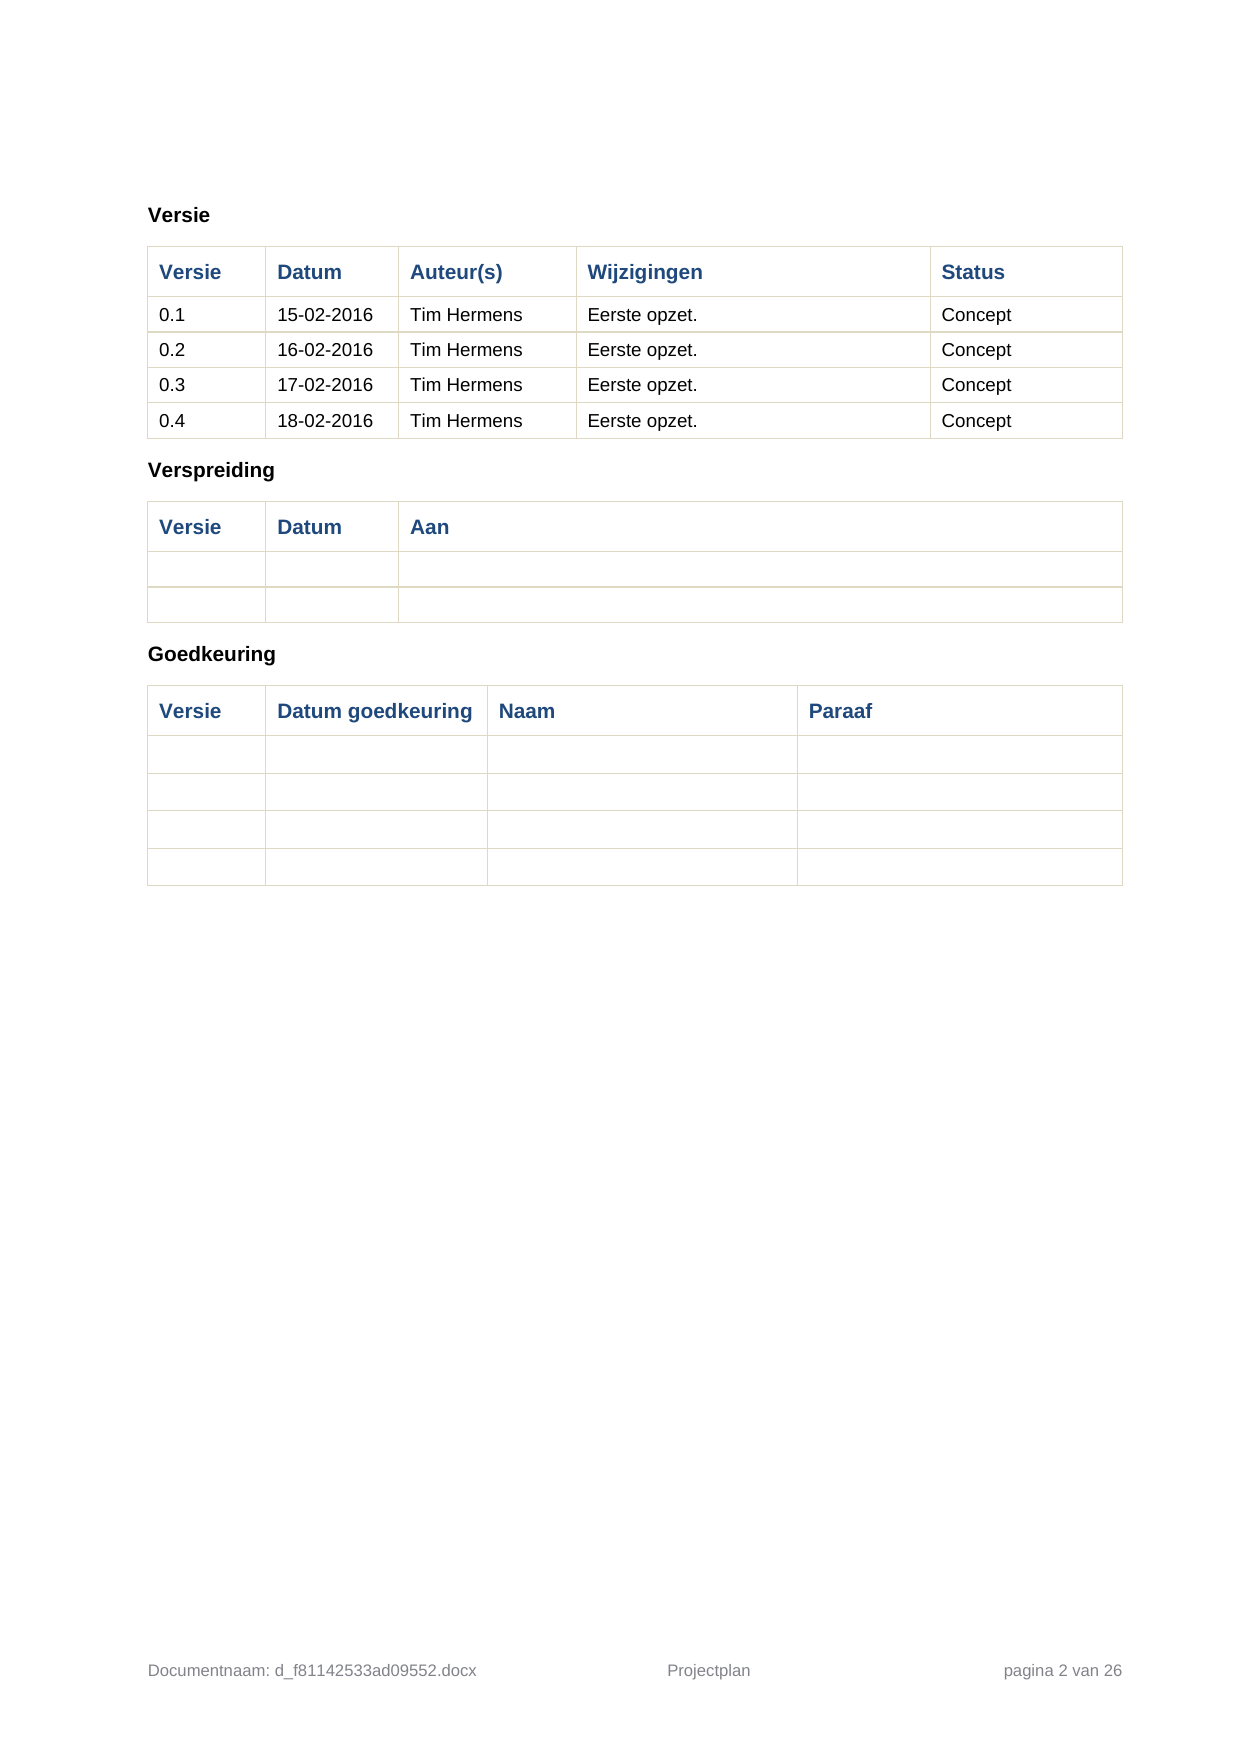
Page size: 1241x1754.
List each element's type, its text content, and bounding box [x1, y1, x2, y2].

table_cell Tim Hermens [399, 368, 576, 402]
table_cell Concept [931, 403, 1122, 438]
table_cell Eerste opzet. [577, 368, 930, 402]
table_cell [148, 811, 265, 848]
table_cell [488, 736, 797, 773]
table_cell [488, 774, 797, 810]
table_header Status [931, 247, 1122, 296]
table_header Datum goedkeuring [266, 686, 487, 735]
table_cell [148, 736, 265, 773]
table_cell Eerste opzet. [577, 297, 930, 331]
table_cell [148, 774, 265, 810]
table_header Versie [148, 686, 265, 735]
table_cell Concept [931, 333, 1122, 367]
text Versie [148, 203, 1117, 227]
table_cell Tim Hermens [399, 297, 576, 331]
table_header Auteur(s) [399, 247, 576, 296]
table_cell [399, 552, 1122, 586]
table_cell [798, 736, 1122, 773]
table_cell [266, 736, 487, 773]
table_cell [399, 588, 1122, 622]
table_cell [798, 811, 1122, 848]
table_cell 18-02-2016 [266, 403, 398, 438]
table_header Datum [266, 247, 398, 296]
table_cell Eerste opzet. [577, 333, 930, 367]
table_header Versie [148, 247, 265, 296]
table_cell [266, 774, 487, 810]
table_cell [148, 552, 265, 586]
table_cell [266, 811, 487, 848]
table_header Aan [399, 502, 1122, 551]
table_cell [266, 552, 398, 586]
table_cell Tim Hermens [399, 403, 576, 438]
table_cell Eerste opzet. [577, 403, 930, 438]
table_cell 0.2 [148, 333, 265, 367]
table_cell [488, 811, 797, 848]
table_cell 0.1 [148, 297, 265, 331]
table_cell [266, 849, 487, 885]
table_cell [798, 849, 1122, 885]
table_cell 0.4 [148, 403, 265, 438]
table_cell 15-02-2016 [266, 297, 398, 331]
table_header Paraaf [798, 686, 1122, 735]
table_cell [148, 849, 265, 885]
table_header Wijzigingen [577, 247, 930, 296]
table_cell 16-02-2016 [266, 333, 398, 367]
text Verspreiding [148, 458, 1117, 482]
table_cell [488, 849, 797, 885]
table_cell [798, 774, 1122, 810]
table_cell 17-02-2016 [266, 368, 398, 402]
table_cell Tim Hermens [399, 333, 576, 367]
text Goedkeuring [148, 642, 1117, 666]
table_header Versie [148, 502, 265, 551]
table_cell [266, 588, 398, 622]
table_header Datum [266, 502, 398, 551]
table_header Naam [488, 686, 797, 735]
table_cell Concept [931, 368, 1122, 402]
table_cell [148, 588, 265, 622]
table_cell 0.3 [148, 368, 265, 402]
table_cell Concept [931, 297, 1122, 331]
